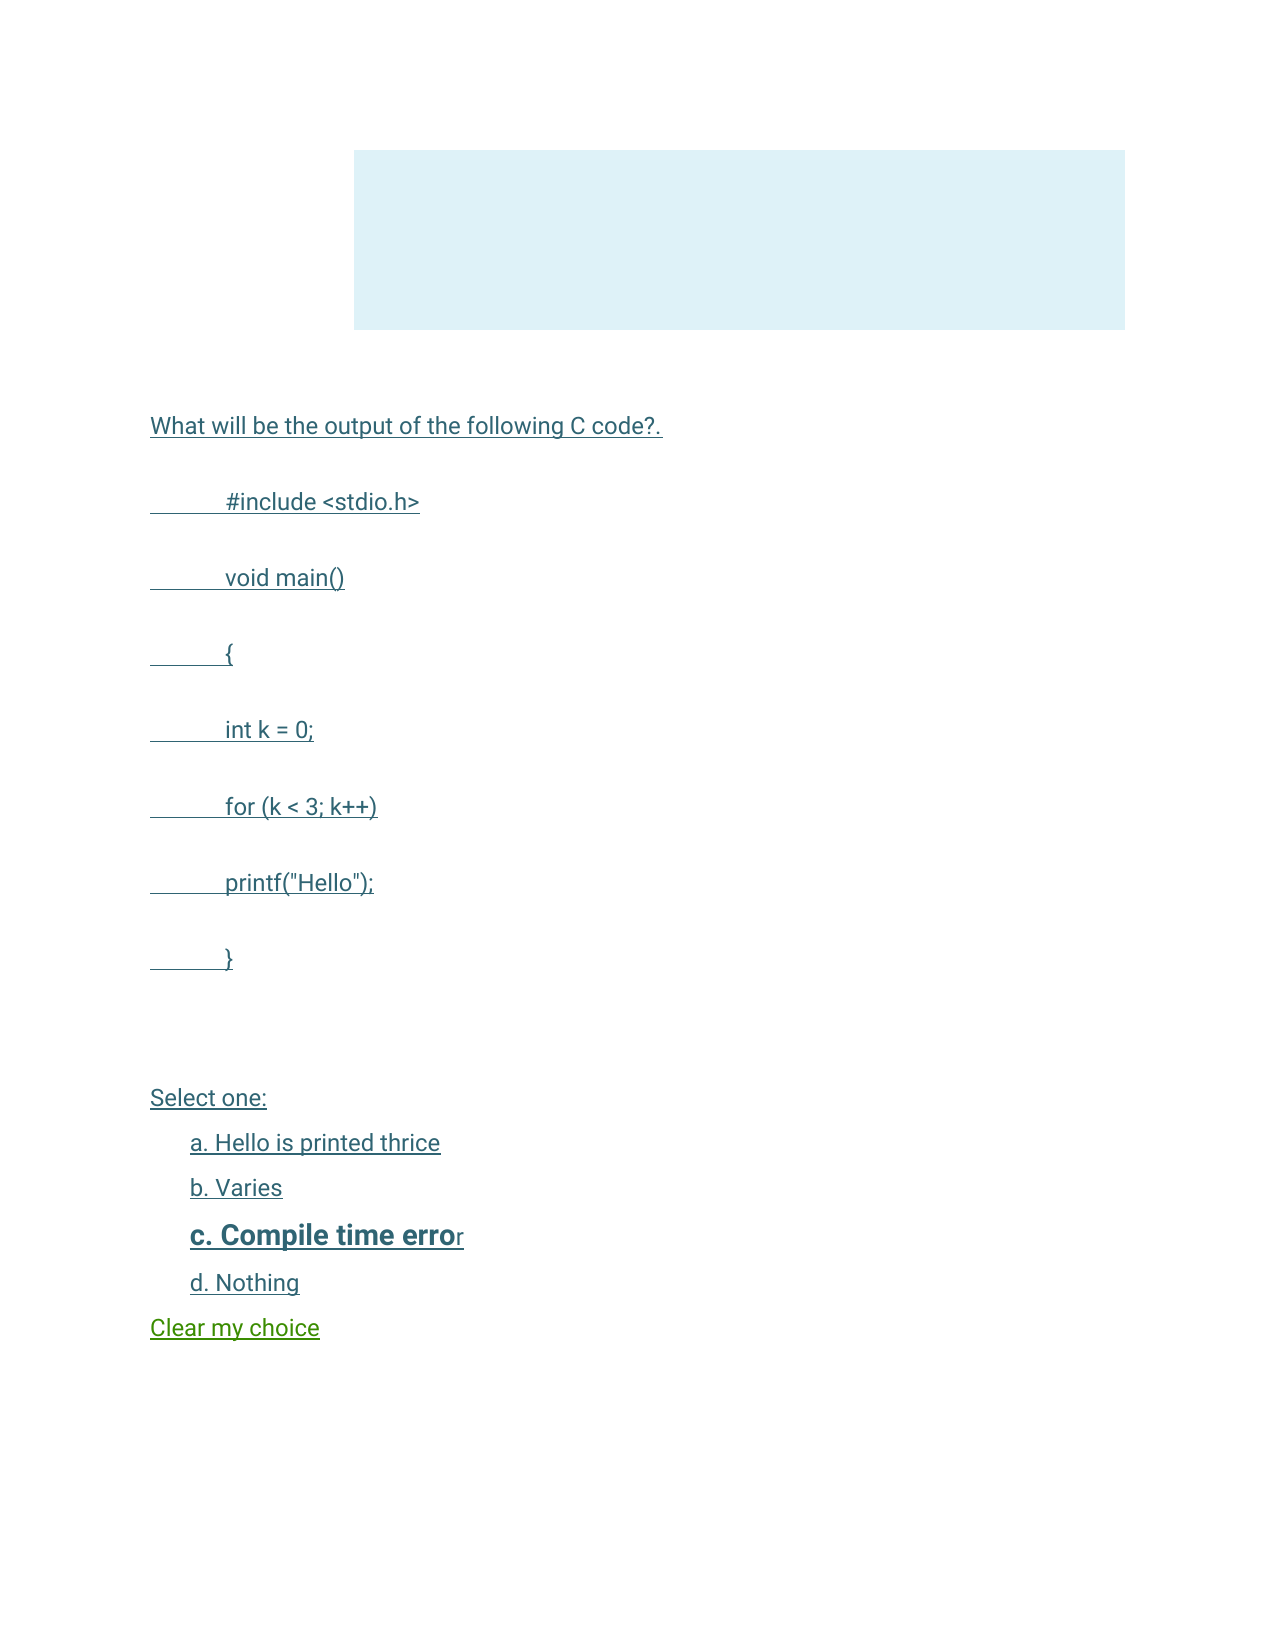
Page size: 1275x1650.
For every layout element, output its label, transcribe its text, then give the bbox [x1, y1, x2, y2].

text } [150, 945, 1125, 973]
text for (k < 3; k++) [150, 793, 1125, 821]
text Clear my choice [150, 1314, 1125, 1342]
text void main() [150, 564, 1125, 593]
text d. Nothing [189, 1269, 1125, 1298]
text { [150, 641, 1125, 669]
text b. Varies [189, 1174, 1125, 1202]
text int k = 0; [150, 717, 1125, 745]
text #include <stdio.h> [150, 488, 1125, 517]
text printf("Hello"); [150, 869, 1125, 897]
text Select one: [150, 1084, 1125, 1112]
text What will be the output of the following C code?. [150, 412, 1125, 441]
text c. Compile time error [189, 1219, 1125, 1253]
text a. Hello is printed thrice [189, 1129, 1125, 1157]
